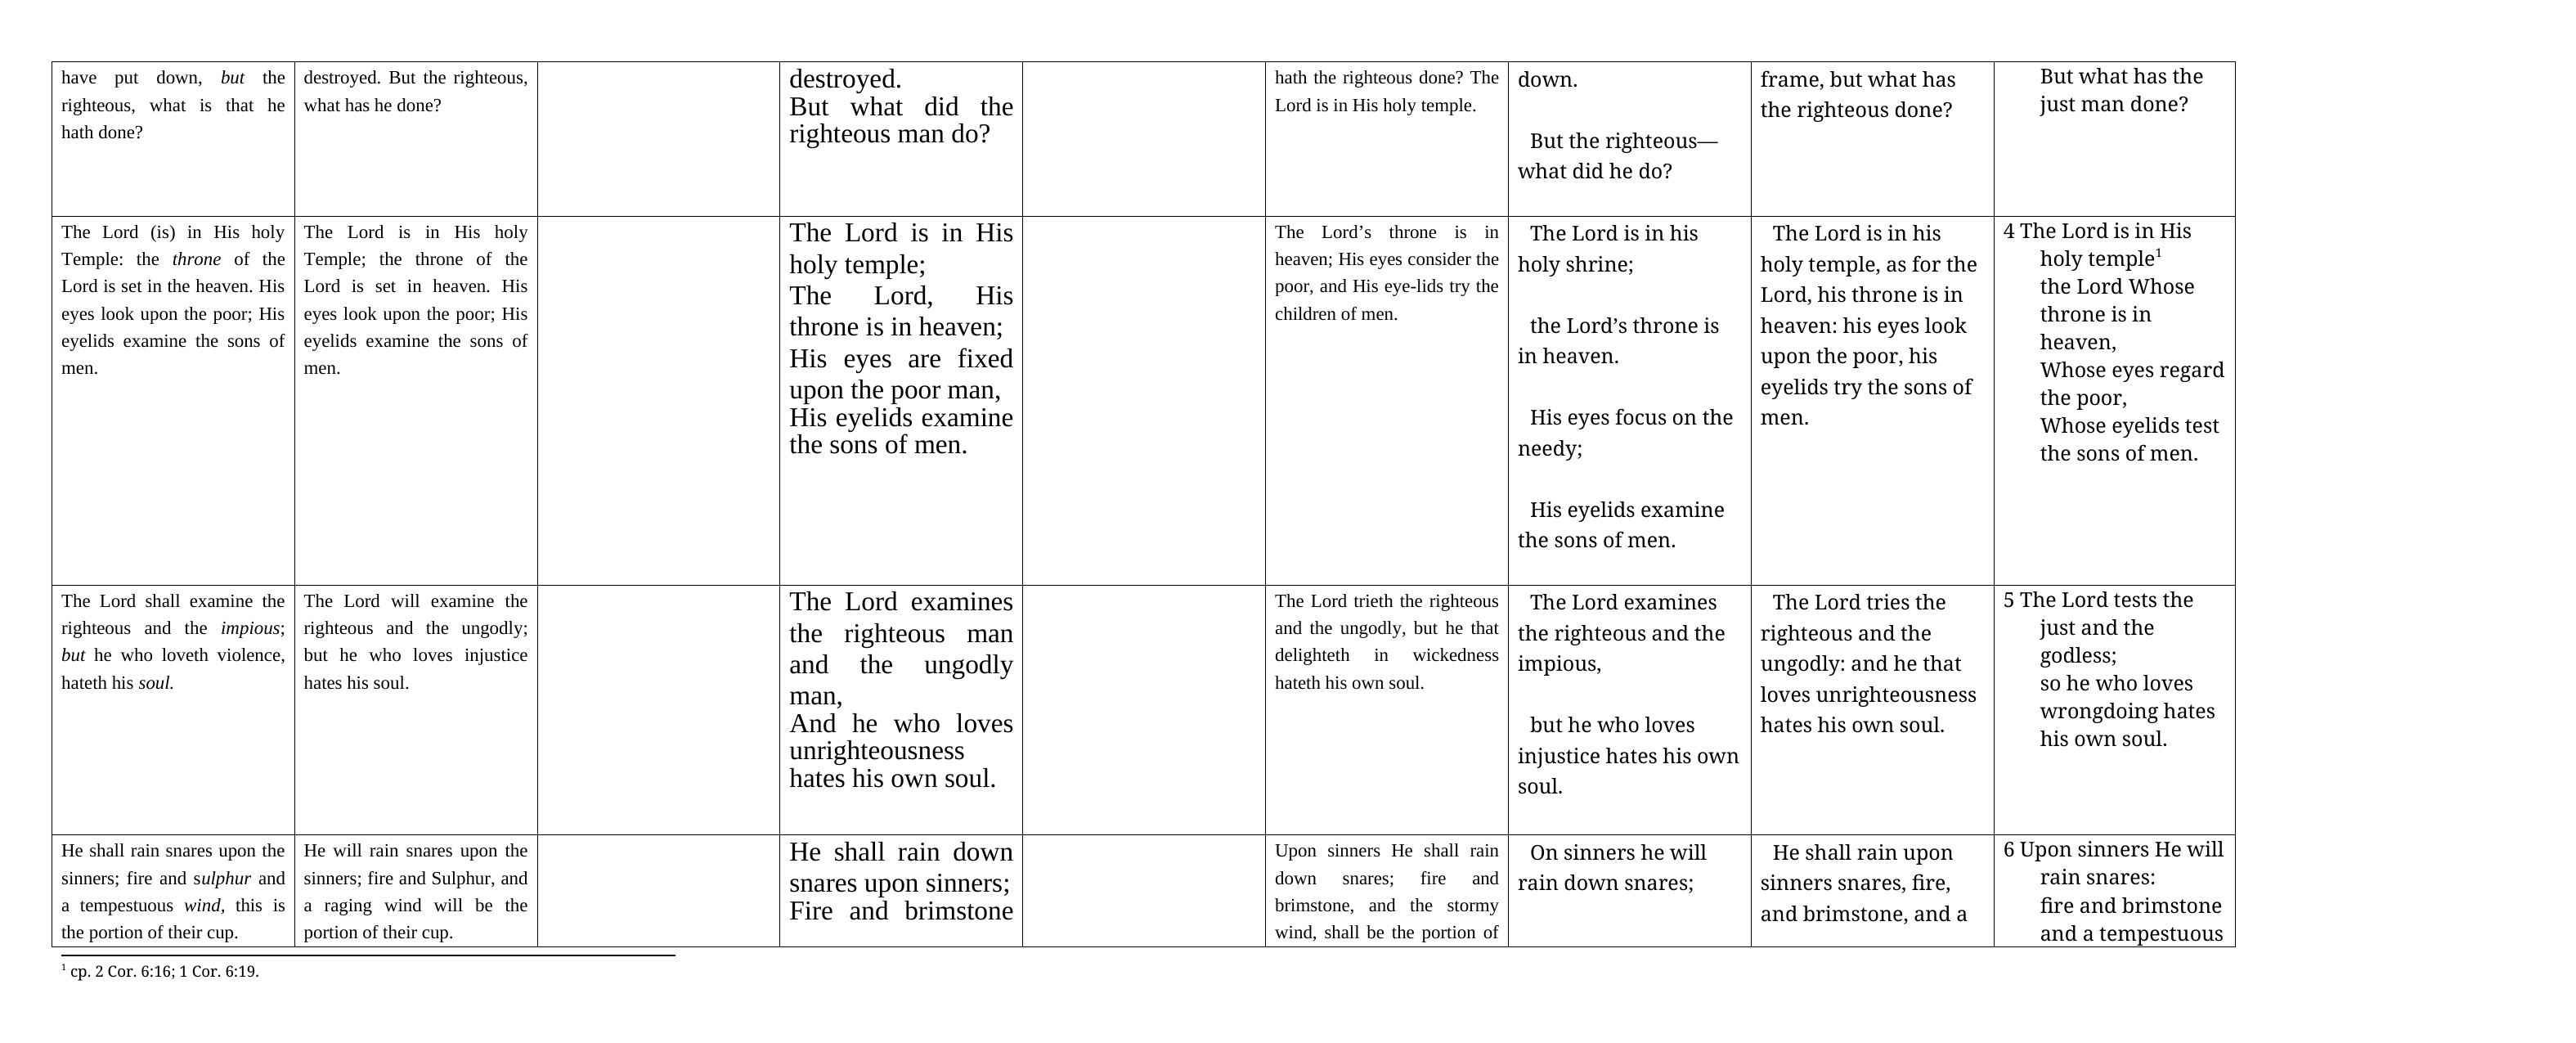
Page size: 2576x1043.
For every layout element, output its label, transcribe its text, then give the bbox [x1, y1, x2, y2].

table_cell The Lord examines the righteous and the impious, but he who loves injustice hates his own soul. [1509, 586, 1751, 834]
table_cell Upon sinners He shall rain down snares; fire and brimstone, and the stormy wind, shall be the portion of their cup. [1266, 835, 1508, 946]
table_cell 3 They destroy what You are building. But what has the just man done? [1995, 62, 2235, 215]
table_cell [538, 217, 779, 584]
table_cell He shall rain snares upon the sinners; fire and sulphur and a tempestuous wind, this is the portion of their cup. [52, 835, 294, 946]
table_cell 5 The Lord tests the just and the godless; so he who loves wrongdoing hates his own soul. [1995, 586, 2235, 834]
table_cell For the things You created, they destroyed. But what did the righteous man do? [780, 62, 1022, 215]
table_cell The Lord is in His holy temple; The Lord, His throne is in heaven; His eyes are fixed upon the poor man, His eyelids examine the sons of men. [780, 217, 1022, 584]
table_cell For those (things) which Thou hast prepared, they have put down, but the righteous, what is that he hath done? [52, 62, 294, 215]
table_cell [1023, 62, 1265, 215]
table_cell The Lord will examine the righteous and the ungodly; but he who loves injustice hates his soul. [295, 586, 537, 834]
table_cell 6 Upon sinners He will rain snares: fire and brimstone and a tempestuous wind will be the portion of their cup. [1995, 835, 2235, 946]
table_cell [538, 835, 779, 946]
table_cell The Lord shall examine the righteous and the impious; but he who loveth violence, hateth his soul. [52, 586, 294, 834]
table_cell The Lord examines the righteous man and the ungodly man, And he who loves unrighteousness hates his own soul. [780, 586, 1022, 834]
table_cell The Lord trieth the righteous and the ungodly, but he that delighteth in wickedness hateth his own soul. [1266, 586, 1508, 834]
table_cell The Lord is in his holy shrine; the Lord’s throne is in heaven. His eyes focus on the needy; His eyelids examine the sons of men. [1509, 217, 1751, 584]
table_cell The Lord tries the righteous and the ungodly: and he that loves unrighteousness hates his own soul. [1752, 586, 1994, 834]
table_cell The Lord is in his holy temple, as for the Lord, his throne is in heaven: his eyes look upon the poor, his eyelids try the sons of men. [1752, 217, 1994, 584]
table_cell [538, 62, 779, 215]
table_cell The Lord (is) in His holy Temple: the throne of the Lord is set in the heaven. His eyes look upon the poor; His eyelids examine the sons of men. [52, 217, 294, 584]
table_cell because what you fashioned they took down. But the righteous—what did he do? [1509, 62, 1751, 215]
table_cell On sinners he will rain down snares; fire and sulfur and a wind of a tempest are the portion of their cup. [1509, 835, 1751, 946]
table_cell 4 The Lord is in His holy temple the Lord Whose throne is in heaven, Whose eyes regard the poor, Whose eyelids test the sons of men. [1995, 217, 2235, 584]
table_cell For those things that You have created, they have destroyed. But the righteous, what has he done? [295, 62, 537, 215]
table_cell He shall rain down snares upon sinners; Fire and brimstone and a raging wind shall be the portion of their cup. [780, 835, 1022, 946]
table_cell [1023, 835, 1265, 946]
table_cell [538, 586, 779, 834]
table_cell For they have pulled down what thou didst frame, but what has the righteous done? [1752, 62, 1994, 215]
table_cell The Lord’s throne is in heaven; His eyes consider the poor, and His eye-lids try the children of men. [1266, 217, 1508, 584]
table_cell The Lord is in His holy Temple; the throne of the Lord is set in heaven. His eyes look upon the poor; His eyelids examine the sons of men. [295, 217, 537, 584]
table_cell [1023, 217, 1265, 584]
table_cell [1023, 586, 1265, 834]
table_cell For they have cast down what Thou hast built, but what hath the righteous done? The Lord is in His holy temple. [1266, 62, 1508, 215]
table_cell He will rain snares upon the sinners; fire and Sulphur, and a raging wind will be the portion of their cup. [295, 835, 537, 946]
table_cell He shall rain upon sinners snares, fire, and brimstone, and a stormy blast shall be the portion of their cup. [1752, 835, 1994, 946]
